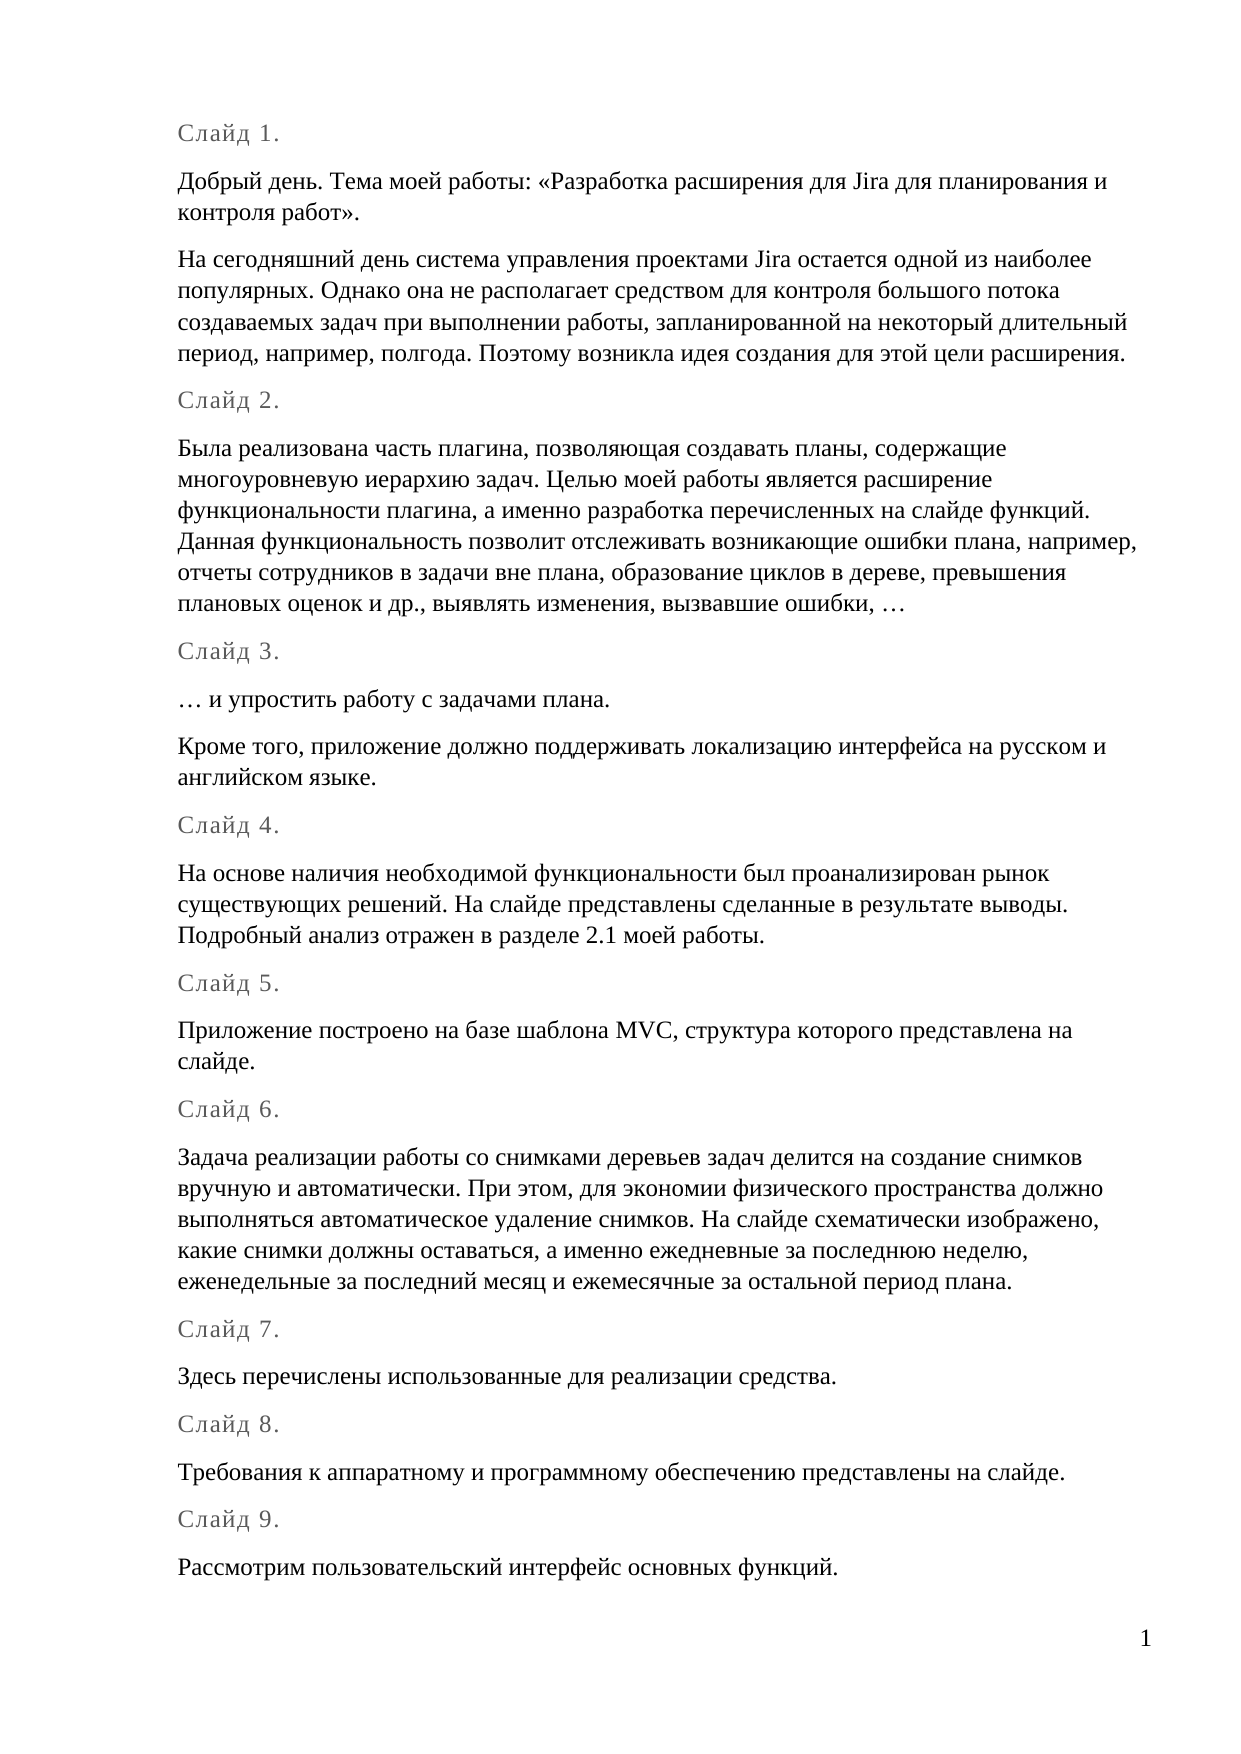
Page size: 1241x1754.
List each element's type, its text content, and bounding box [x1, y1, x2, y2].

text Здесь перечислены использованные для реализации средства. [177, 1361, 1152, 1390]
text Добрый день. Тема моей работы: «Разработка расширения для Jira для планирования и контроля работ». [177, 166, 1152, 226]
subtitle Слайд 4. [177, 810, 1152, 839]
subtitle Слайд 6. [177, 1094, 1152, 1123]
text Приложение построено на базе шаблона MVC, структура которого представлена на слайде. [177, 1015, 1152, 1075]
subtitle Слайд 1. [177, 118, 1152, 147]
subtitle Слайд 9. [177, 1504, 1152, 1533]
text Рассмотрим пользовательский интерфейс основных функций. [177, 1552, 1152, 1581]
text На сегодняшний день система управления проектами Jira остается одной из наиболее популярных. Однако она не располагает средством для контроля большого потока создаваемых задач при выполнении работы, запланированной на некоторый длительный период, например, полгода. Поэтому возникла идея создания для этой цели расширения. [177, 244, 1152, 366]
subtitle Слайд 8. [177, 1409, 1152, 1438]
text Кроме того, приложение должно поддерживать локализацию интерфейса на русском и английском языке. [177, 731, 1152, 791]
text Задача реализации работы со снимками деревьев задач делится на создание снимков вручную и автоматически. При этом, для экономии физического пространства должно выполняться автоматическое удаление снимков. На слайде схематически изображено, какие снимки должны оставаться, а именно ежедневные за последнюю неделю, еженедельные за последний месяц и ежемесячные за остальной период плана. [177, 1142, 1152, 1295]
subtitle Слайд 2. [177, 385, 1152, 414]
subtitle Слайд 5. [177, 968, 1152, 996]
text … и упростить работу с задачами плана. [177, 684, 1152, 712]
subtitle Слайд 3. [177, 636, 1152, 665]
text Была реализована часть плагина, позволяющая создавать планы, содержащие многоуровневую иерархию задач. Целью моей работы является расширение функциональности плагина, а именно разработка перечисленных на слайде функций. Данная функциональность позволит отслеживать возникающие ошибки плана, например, отчеты сотрудников в задачи вне плана, образование циклов в дереве, превышения плановых оценок и др., выявлять изменения, вызвавшие ошибки, … [177, 433, 1152, 617]
text На основе наличия необходимой функциональности был проанализирован рынок существующих решений. На слайде представлены сделанные в результате выводы. Подробный анализ отражен в разделе 2.1 моей работы. [177, 858, 1152, 949]
text Требования к аппаратному и программному обеспечению представлены на слайде. [177, 1457, 1152, 1486]
subtitle Слайд 7. [177, 1314, 1152, 1342]
